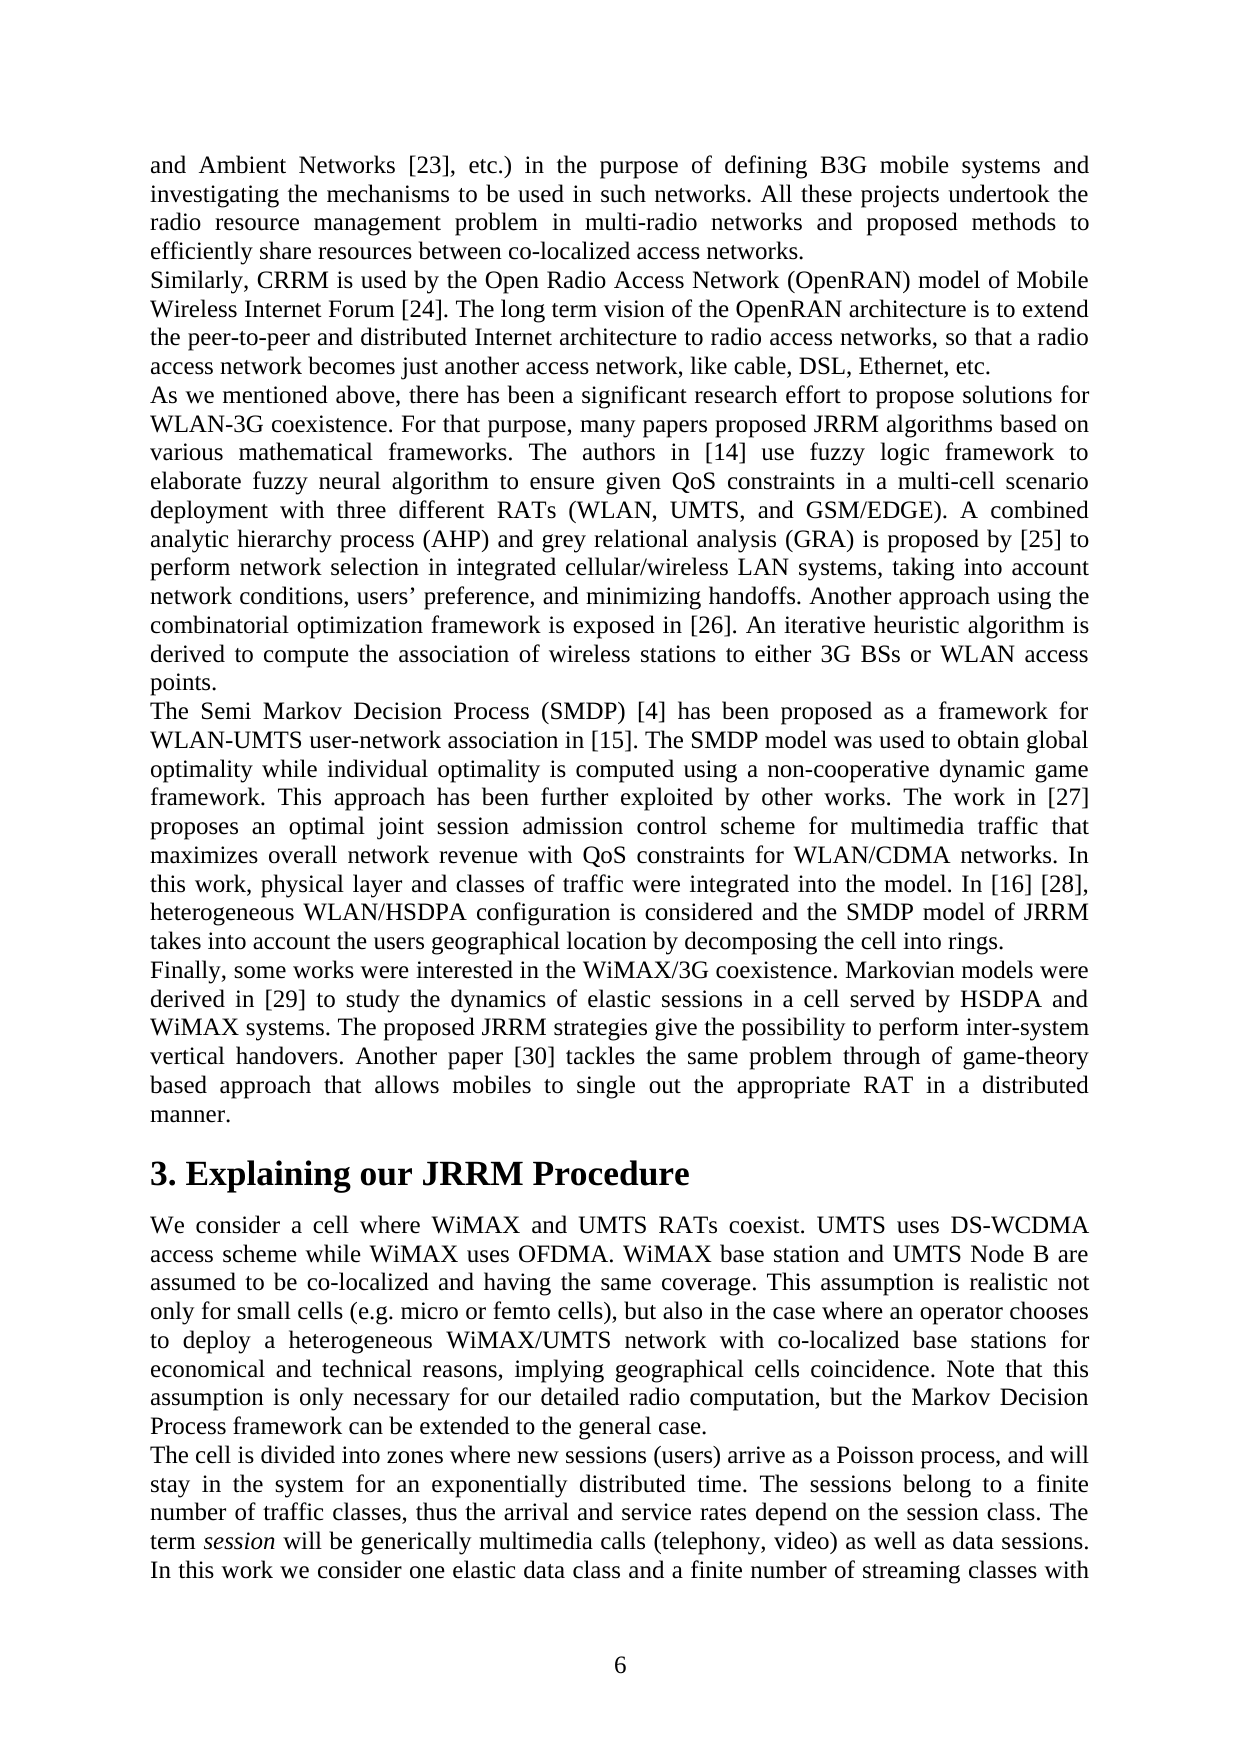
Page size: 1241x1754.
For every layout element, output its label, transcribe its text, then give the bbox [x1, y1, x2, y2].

subtitle 3. Explaining our JRRM Procedure [150, 1152, 1090, 1193]
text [150, 1440, 1090, 1584]
text As we mentioned above, there has been a significant research effort to propose solutions for WLAN-3G coexistence. For that purpose, many papers proposed JRRM algorithms based on various mathematical frameworks. The authors in [14] use fuzzy logic framework to elaborate fuzzy neural algorithm to ensure given QoS constraints in a multi-cell scenario deployment with three different RATs (WLAN, UMTS, and GSM/EDGE). A combined analytic hierarchy process (AHP) and grey relational analysis (GRA) is proposed by [25] to perform network selection in integrated cellular/wireless LAN systems, taking into account network conditions, users’ preference, and minimizing handoffs. Another approach using the combinatorial optimization framework is exposed in [26]. An iterative heuristic algorithm is derived to compute the association of wireless stations to either 3G BSs or WLAN access points. [150, 380, 1090, 696]
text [150, 150, 1090, 265]
text We consider a cell where WiMAX and UMTS RATs coexist. UMTS uses DS-WCDMA access scheme while WiMAX uses OFDMA. WiMAX base station and UMTS Node B are assumed to be co-localized and having the same coverage. This assumption is realistic not only for small cells (e.g. micro or femto cells), but also in the case where an operator chooses to deploy a heterogeneous WiMAX/UMTS network with co-localized base stations for economical and technical reasons, implying geographical cells coincidence. Note that this assumption is only necessary for our detailed radio computation, but the Markov Decision Process framework can be extended to the general case. [150, 1210, 1090, 1440]
text Similarly, CRRM is used by the Open Radio Access Network (OpenRAN) model of Mobile Wireless Internet Forum [24]. The long term vision of the OpenRAN architecture is to extend the peer-to-peer and distributed Internet architecture to radio access networks, so that a radio access network becomes just another access network, like cable, DSL, Ethernet, etc. [150, 265, 1090, 380]
text Finally, some works were interested in the WiMAX/3G coexistence. Markovian models were derived in [29] to study the dynamics of elastic sessions in a cell served by HSDPA and WiMAX systems. The proposed JRRM strategies give the possibility to perform inter-system vertical handovers. Another paper [30] tackles the same problem through of game-theory based approach that allows mobiles to single out the appropriate RAT in a distributed manner. [150, 955, 1090, 1127]
text The Semi Markov Decision Process (SMDP) [4] has been proposed as a framework for WLAN-UMTS user-network association in [15]. The SMDP model was used to obtain global optimality while individual optimality is computed using a non-cooperative dynamic game framework. This approach has been further exploited by other works. The work in [27] proposes an optimal joint session admission control scheme for multimedia traffic that maximizes overall network revenue with QoS constraints for WLAN/CDMA networks. In this work, physical layer and classes of traffic were integrated into the model. In [16] [28], heterogeneous WLAN/HSDPA configuration is considered and the SMDP model of JRRM takes into account the users geographical location by decomposing the cell into rings. [150, 696, 1090, 955]
